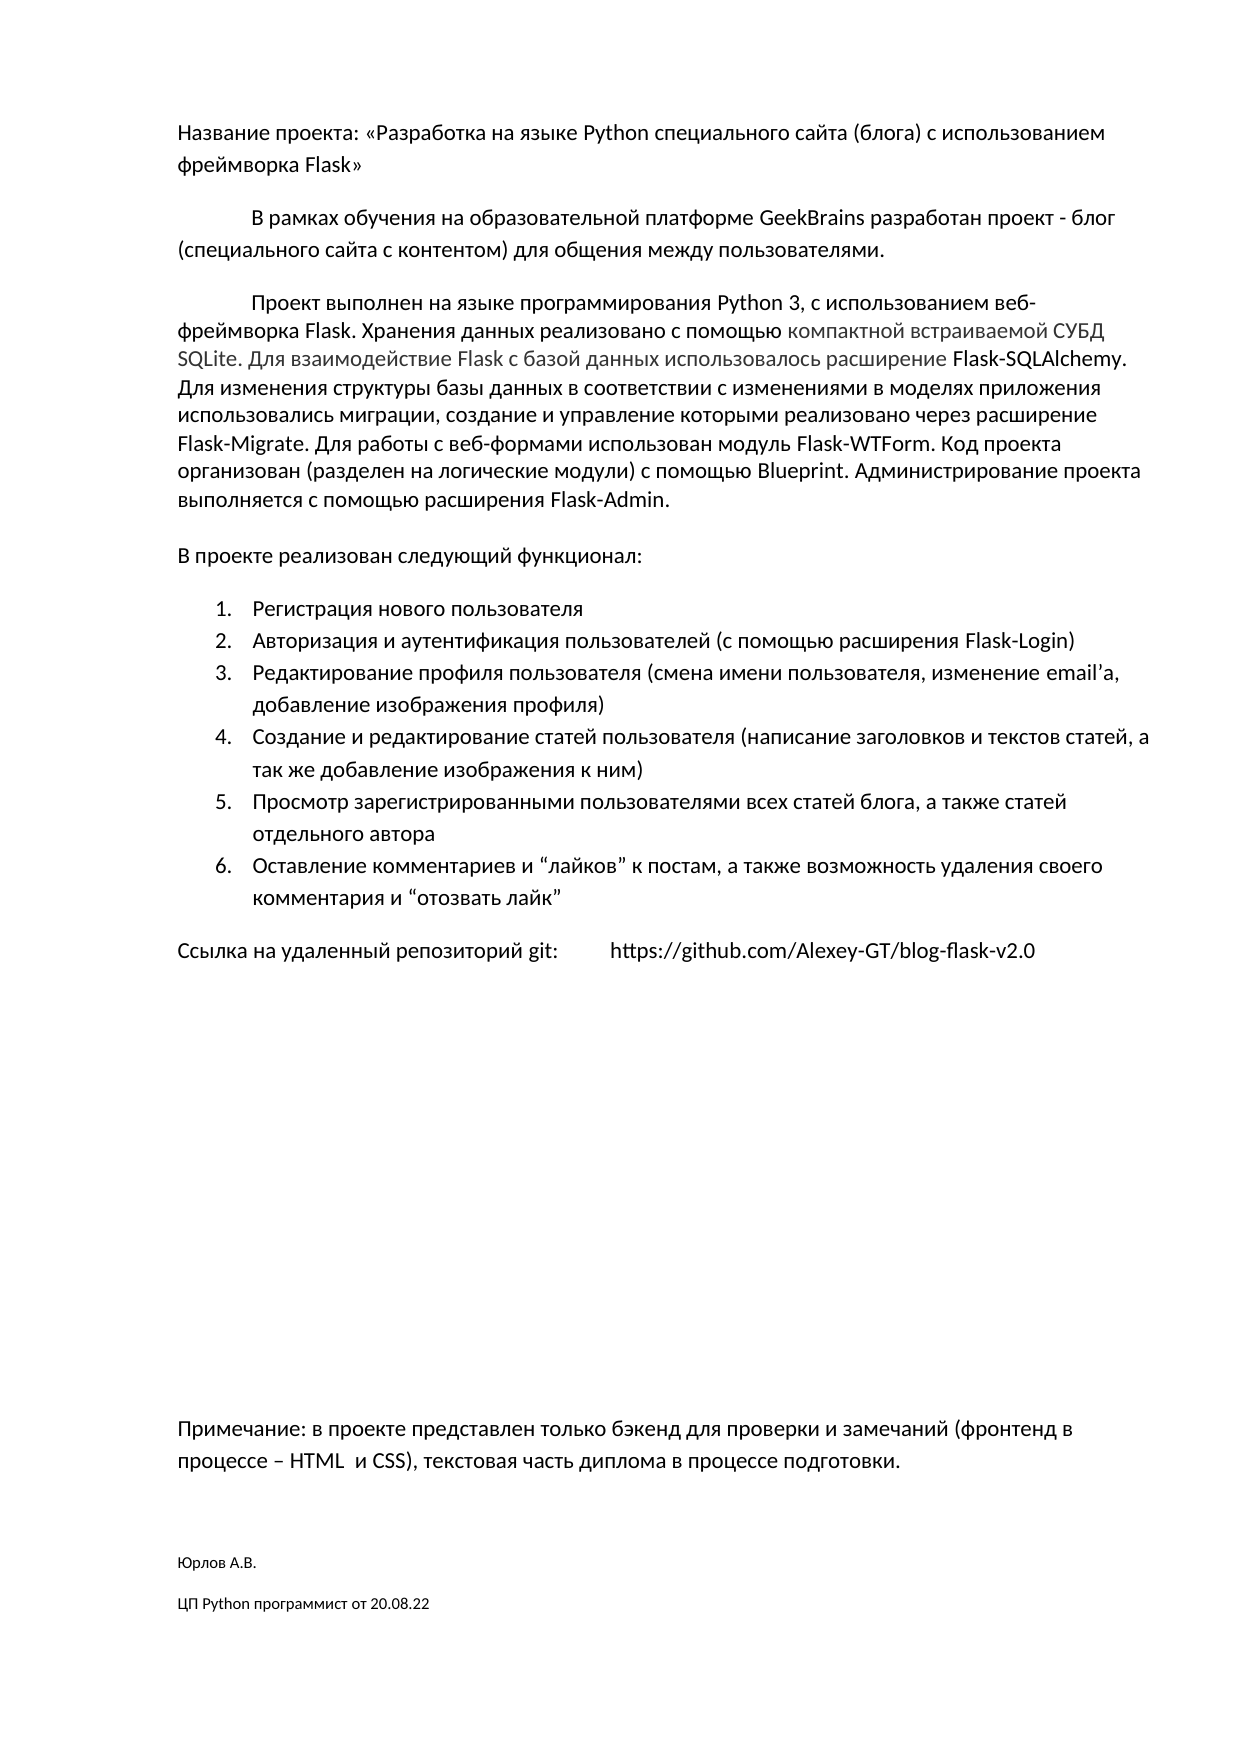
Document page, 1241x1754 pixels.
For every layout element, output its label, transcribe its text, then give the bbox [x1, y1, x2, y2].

text В проекте реализован следующий функционал: [177, 541, 1152, 569]
text В рамках обучения на образовательной платформе GeekBrains разработан проект - блог (специального сайта с контентом) для общения между пользователями. [177, 203, 1152, 263]
text ЦП Python программист от 20.08.22 [177, 1593, 1152, 1613]
text Юрлов А.В. [177, 1552, 1152, 1572]
text Название проекта: «Разработка на языке Python специального сайта (блога) с использованием фреймворка Flask» [177, 118, 1152, 178]
text Проект выполнен на языке программирования Python 3, с использованием веб-фреймворка Flask. Хранения данных реализовано с помощью компактной встраиваемой СУБД SQLite. Для взаимодействие Flask с базой данных использовалось расширение Flask-SQLAlchemy. Для изменения структуры базы данных в соответствии с изменениями в моделях приложения использовались миграции, создание и управление которыми реализовано через расширение Flask-Migrate. Для работы с веб-формами использован модуль Flask-WTForm. Код проекта организован (разделен на логические модули) с помощью Blueprint. Администрирование проекта выполняется с помощью расширения Flask-Admin. [177, 288, 1152, 513]
list Авторизация и аутентификация пользователей (с помощью расширения Flask-Login) [215, 626, 1152, 654]
text Примечание: в проекте представлен только бэкенд для проверки и замечаний (фронтенд в процессе – HTML и CSS), текстовая часть диплома в процессе подготовки. [177, 1414, 1152, 1474]
list Просмотр зарегистрированными пользователями всех статей блога, а также статей отдельного автора [215, 787, 1152, 847]
text Ссылка на удаленный репозиторий git: https://github.com/Alexey-GT/blog-flask-v2.0 [177, 936, 1152, 964]
list Оставление комментариев и “лайков” к постам, а также возможность удаления своего комментария и “отозвать лайк” [215, 851, 1152, 911]
list Редактирование профиля пользователя (смена имени пользователя, изменение email’а, добавление изображения профиля) [215, 658, 1152, 718]
list Создание и редактирование статей пользователя (написание заголовков и текстов статей, а так же добавление изображения к ним) [215, 722, 1152, 783]
list Регистрация нового пользователя [215, 594, 1152, 622]
